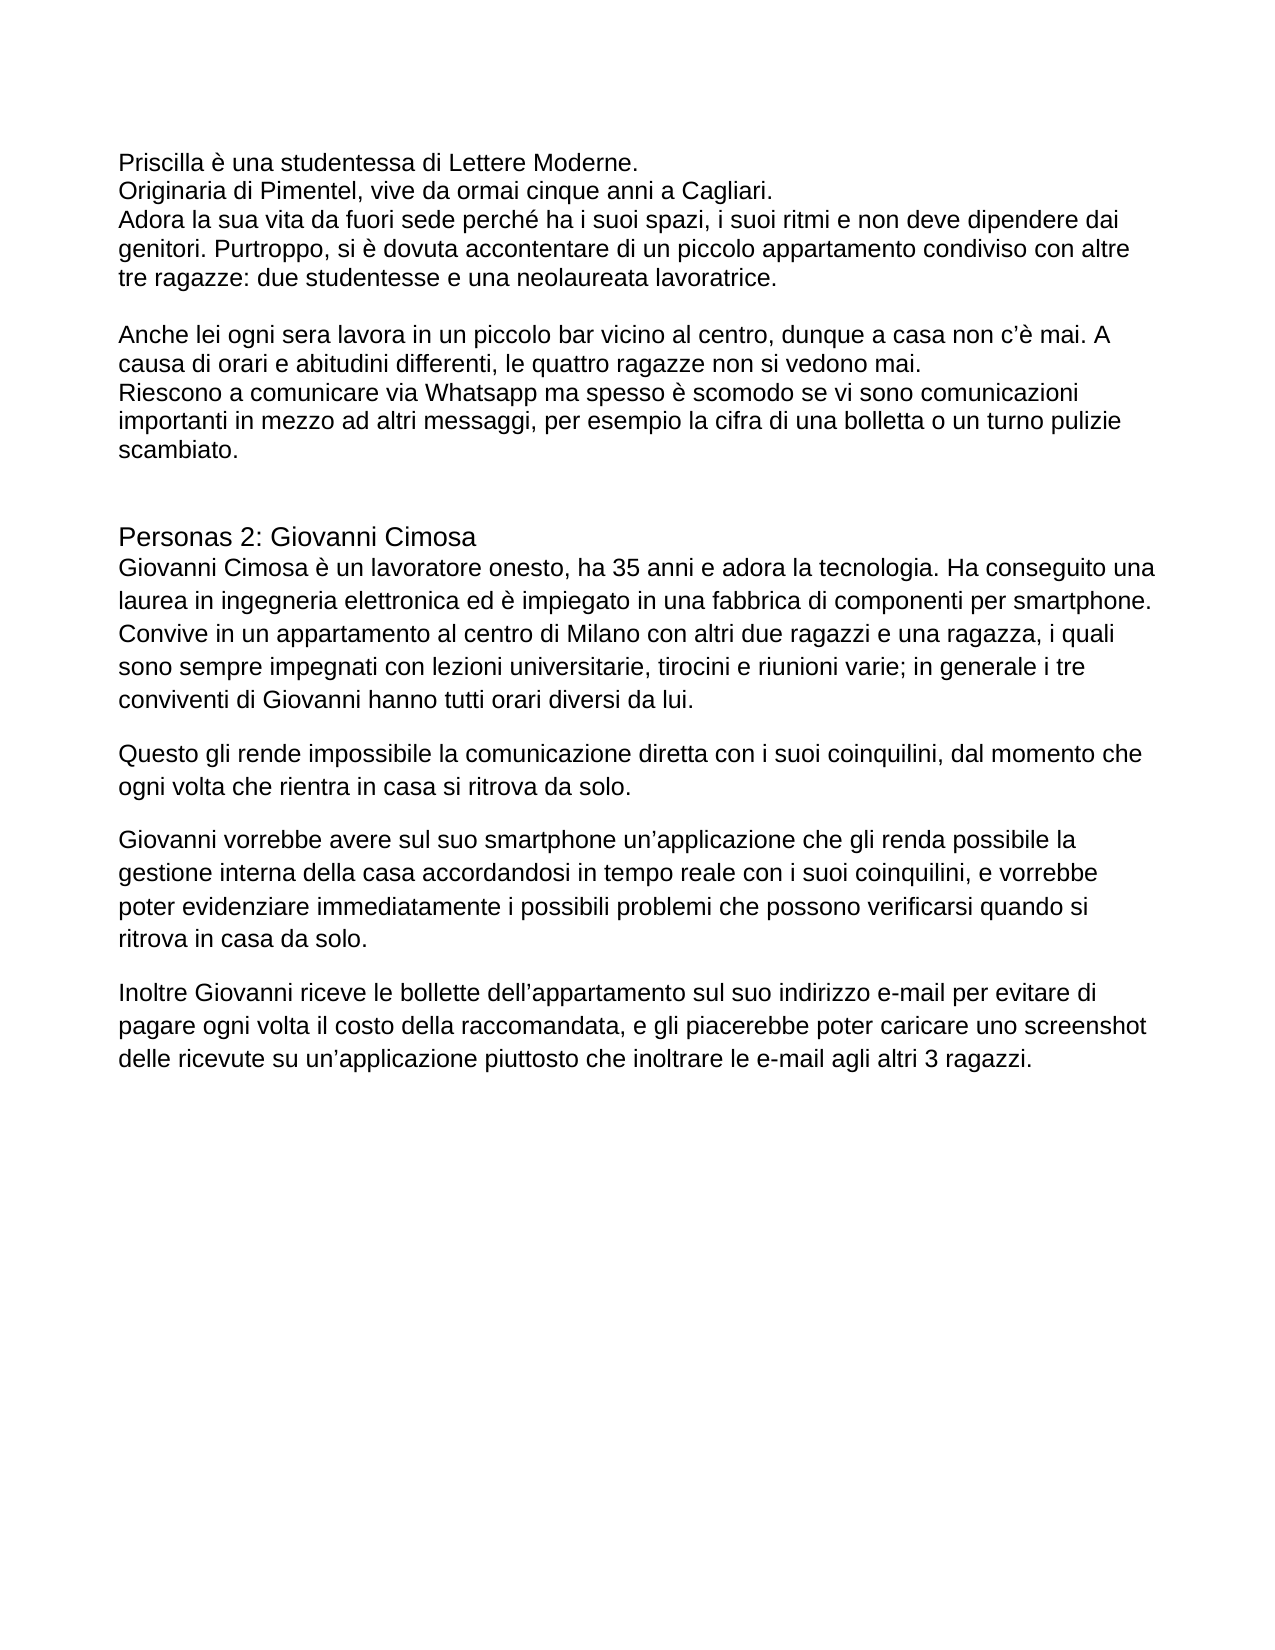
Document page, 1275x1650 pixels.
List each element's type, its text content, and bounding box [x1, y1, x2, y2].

text Originaria di Pimentel, vive da ormai cinque anni a Cagliari. [118, 176, 1157, 205]
text Riescono a comunicare via Whatsapp ma spesso è scomodo se vi sono comunicazioni importanti in mezzo ad altri messaggi, per esempio la cifra di una bolletta o un turno pulizie scambiato. [118, 378, 1157, 464]
text Giovanni vorrebbe avere sul suo smartphone un’applicazione che gli renda possibile la gestione interna della casa accordandosi in tempo reale con i suoi coinquilini, e vorrebbe poter evidenziare immediatamente i possibili problemi che possono verificarsi quando si ritrova in casa da solo. [118, 825, 1157, 953]
text Inoltre Giovanni riceve le bollette dell’appartamento sul suo indirizzo e-mail per evitare di pagare ogni volta il costo della raccomandata, e gli piacerebbe poter caricare uno screenshot delle ricevute su un’applicazione piuttosto che inoltrare le e-mail agli altri 3 ragazzi. [118, 978, 1157, 1073]
text Questo gli rende impossibile la comunicazione diretta con i suoi coinquilini, dal momento che ogni volta che rientra in casa si ritrova da solo. [118, 738, 1157, 800]
text Priscilla è una studentessa di Lettere Moderne. [118, 148, 1157, 176]
text Personas 2: Giovanni Cimosa [118, 521, 1157, 553]
text Anche lei ogni sera lavora in un piccolo bar vicino al centro, dunque a casa non c’è mai. A causa di orari e abitudini differenti, le quattro ragazze non si vedono mai. [118, 320, 1157, 378]
text Giovanni Cimosa è un lavoratore onesto, ha 35 anni e adora la tecnologia. Ha conseguito una laurea in ingegneria elettronica ed è impiegato in una fabbrica di componenti per smartphone. Convive in un appartamento al centro di Milano con altri due ragazzi e una ragazza, i quali sono sempre impegnati con lezioni universitarie, tirocini e riunioni varie; in generale i tre conviventi di Giovanni hanno tutti orari diversi da lui. [118, 553, 1157, 713]
text Adora la sua vita da fuori sede perché ha i suoi spazi, i suoi ritmi e non deve dipendere dai genitori. Purtroppo, si è dovuta accontentare di un piccolo appartamento condiviso con altre tre ragazze: due studentesse e una neolaureata lavoratrice. [118, 205, 1157, 291]
